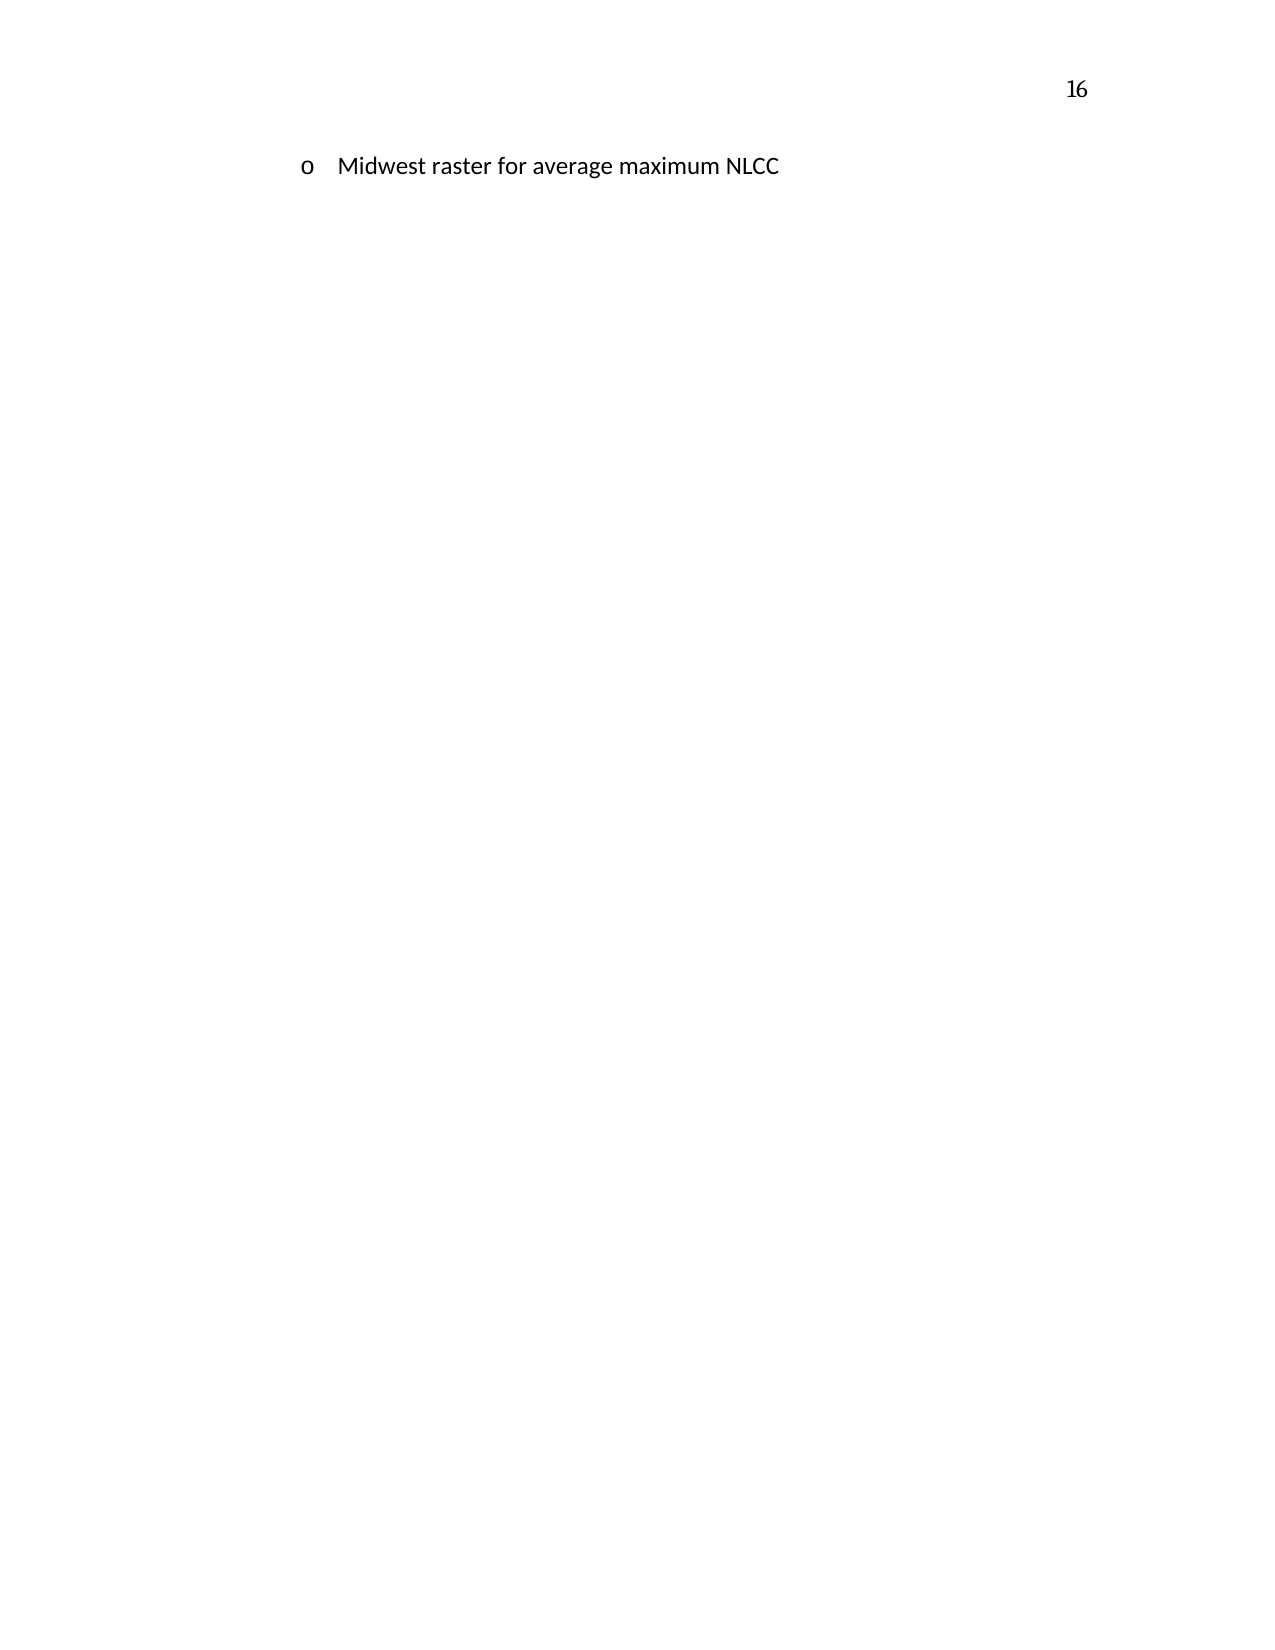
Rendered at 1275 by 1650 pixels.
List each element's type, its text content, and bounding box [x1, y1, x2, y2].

list Midwest raster for average maximum NLCC [300, 150, 1087, 182]
